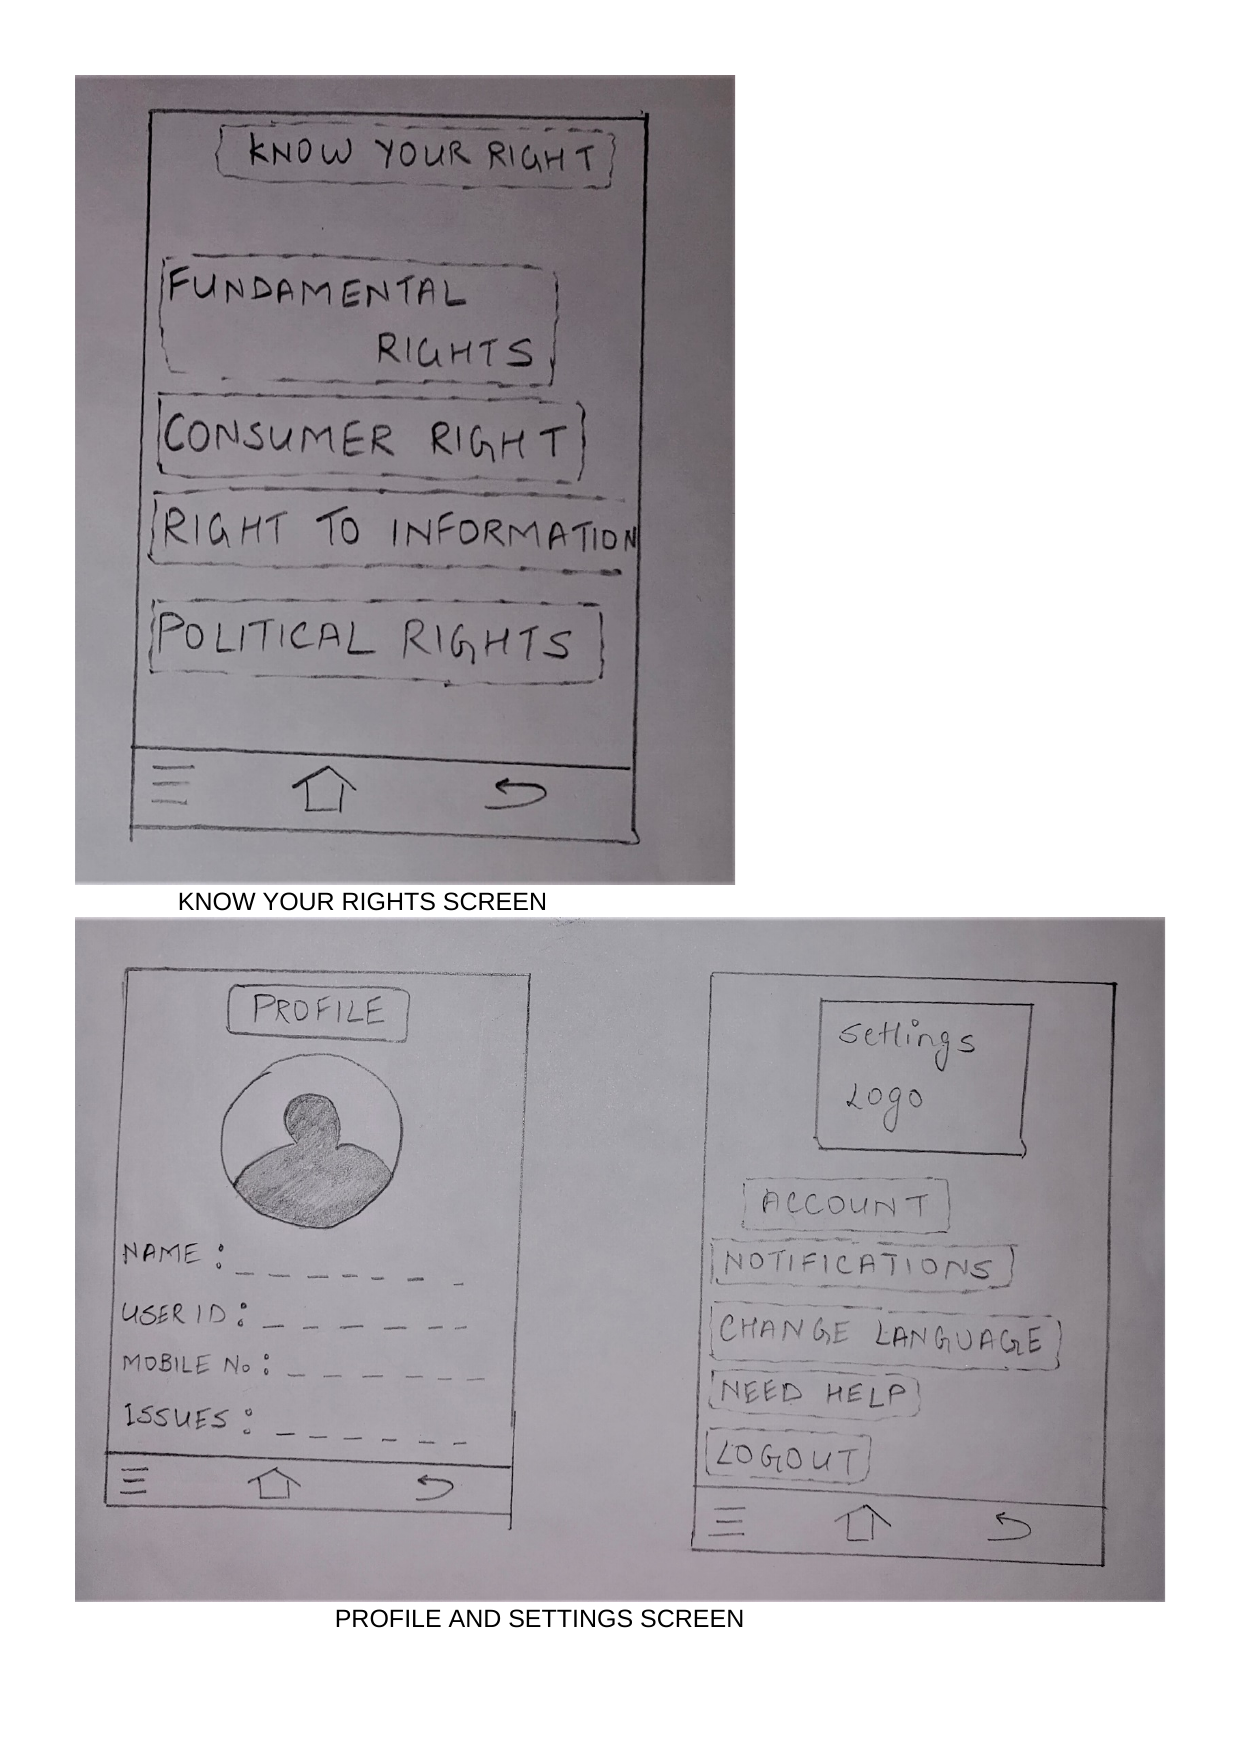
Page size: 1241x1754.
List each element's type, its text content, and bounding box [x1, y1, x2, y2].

text KNOW YOUR RIGHTS SCREEN [150, 887, 1112, 916]
picture [75, 917, 1166, 1602]
picture [75, 75, 736, 885]
text PROFILE AND SETTINGS SCREEN [225, 1603, 1112, 1632]
